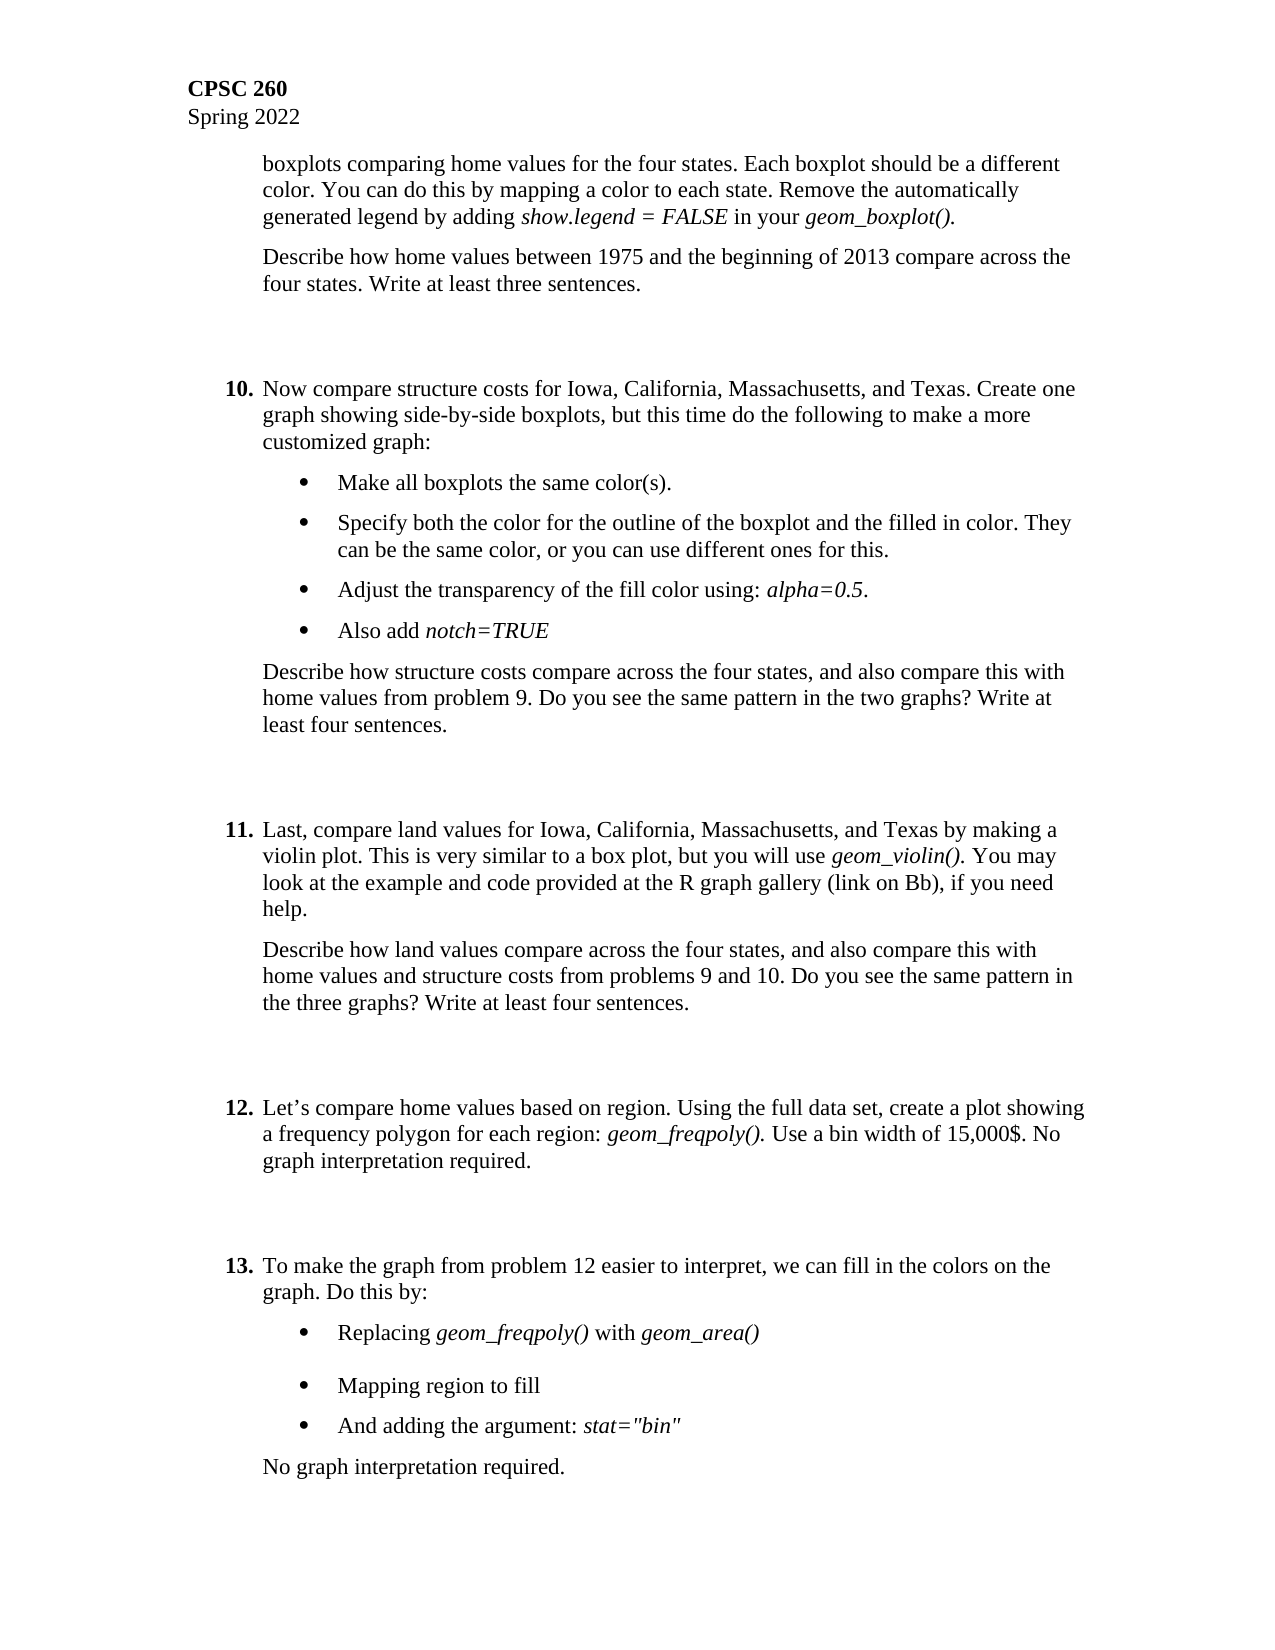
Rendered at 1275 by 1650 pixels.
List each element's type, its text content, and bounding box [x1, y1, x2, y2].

list Describe how structure costs compare across the four states, and also compare this with home values from problem 9. Do you see the same pattern in the two graphs? Write at least four sentences. [262, 658, 1087, 737]
list To make the graph from problem 12 easier to interpret, we can fill in the colors on the graph. Do this by: [225, 1252, 1087, 1305]
list Mapping region to fill [300, 1372, 1087, 1398]
list Last, compare land values for Iowa, California, Massachusetts, and Texas by making a violin plot. This is very similar to a box plot, but you will use geom_violin(). You may look at the example and code provided at the R graph gallery (link on Bb), if you need help. [225, 816, 1087, 921]
list Describe how home values between 1975 and the beginning of 2013 compare across the four states. Write at least three sentences. [262, 243, 1087, 296]
list Let’s compare home values based on region. Using the full data set, create a plot showing a frequency polygon for each region: geom_freqpoly(). Use a bin width of 15,000$. No graph interpretation required. [225, 1094, 1087, 1173]
list No graph interpretation required. [262, 1453, 1087, 1480]
list Make all boxplots the same color(s). [300, 469, 1087, 495]
list Replacing geom_freqpoly() with geom_area() [300, 1319, 1087, 1346]
list And adding the argument: stat="bin" [300, 1413, 1087, 1439]
list Describe how land values compare across the four states, and also compare this with home values and structure costs from problems 9 and 10. Do you see the same pattern in the three graphs? Write at least four sentences. [262, 936, 1087, 1015]
list Specify both the color for the outline of the boxplot and the filled in color. They can be the same color, or you can use different ones for this. [300, 509, 1087, 562]
list Adjust the transparency of the fill color using: alpha=0.5. [300, 576, 1087, 603]
list Now compare structure costs for Iowa, California, Massachusetts, and Texas. Create one graph showing side-by-side boxplots, but this time do the following to make a more customized graph: [225, 375, 1087, 454]
list Also add notch=TRUE [300, 617, 1087, 643]
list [225, 150, 1087, 229]
